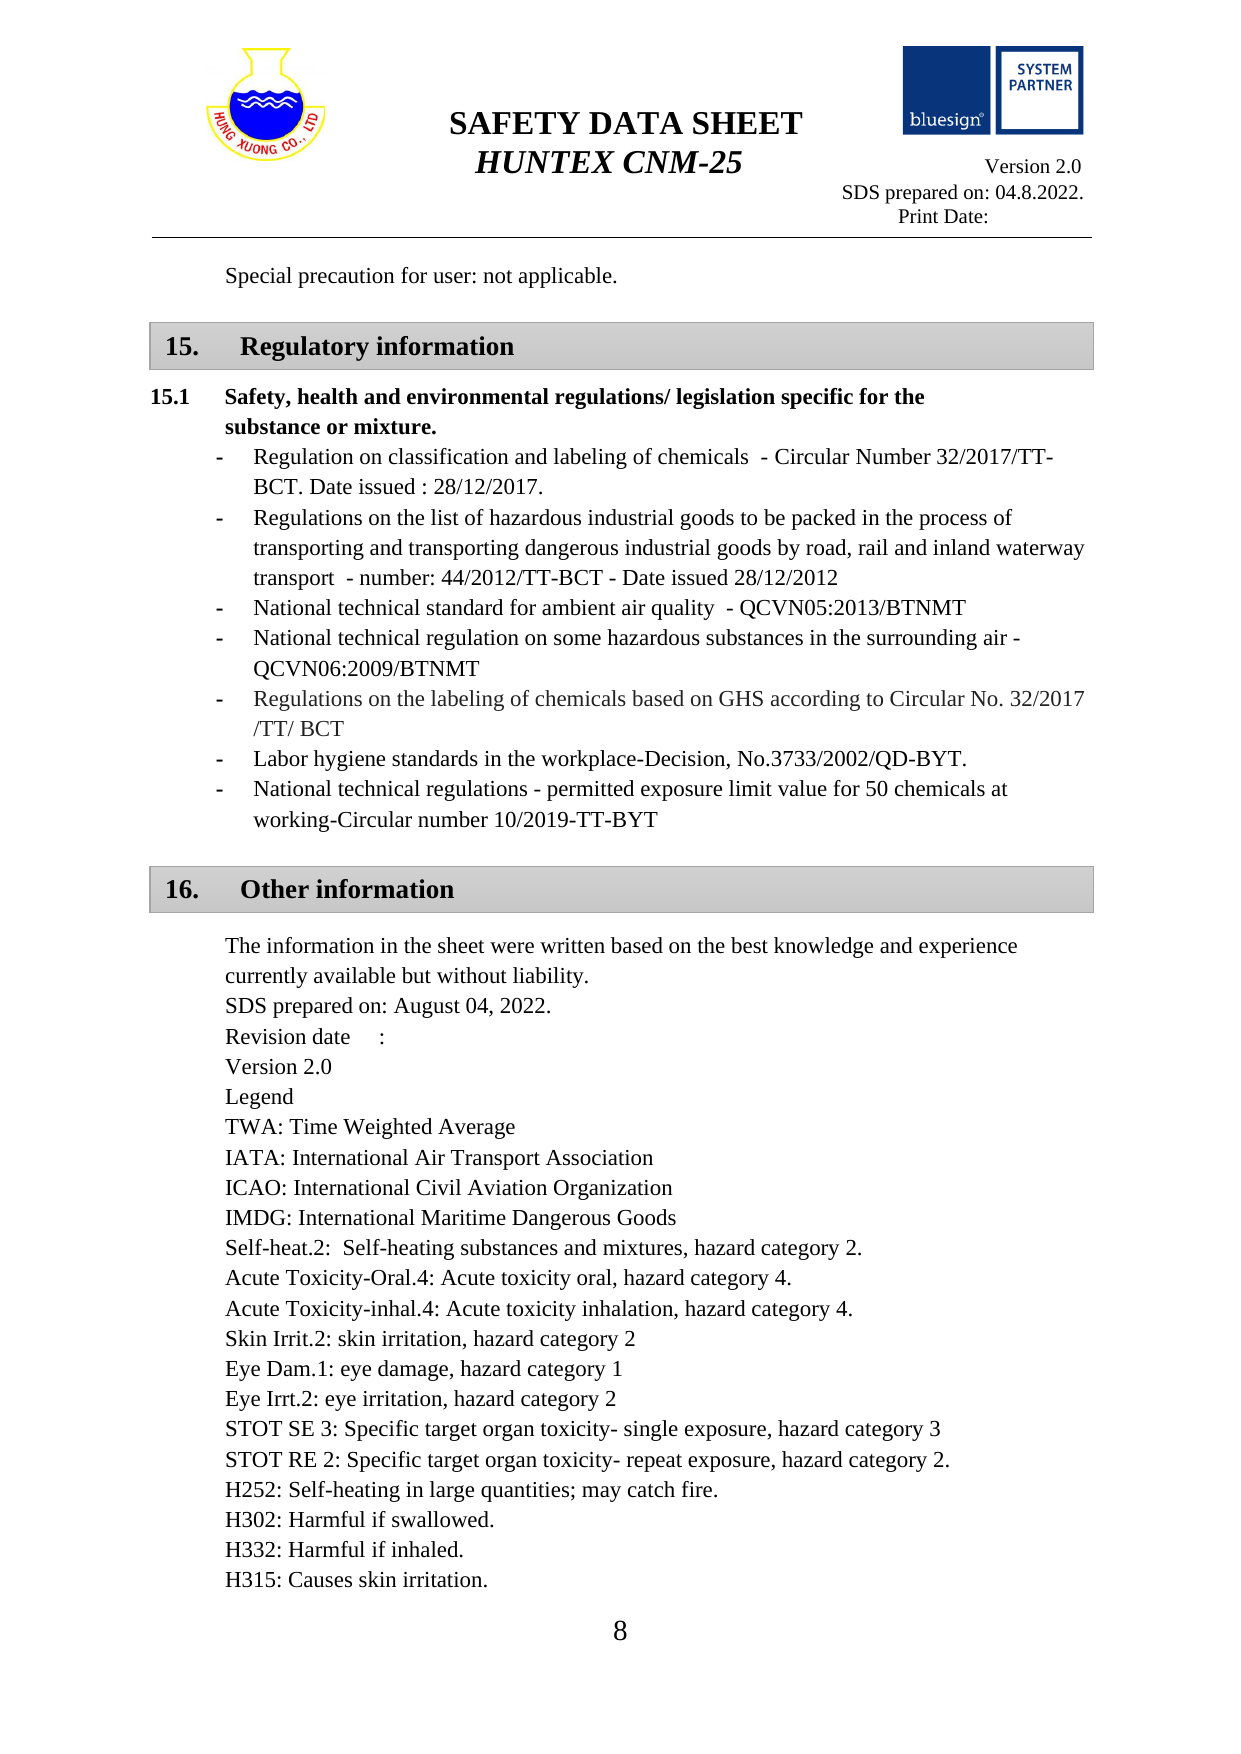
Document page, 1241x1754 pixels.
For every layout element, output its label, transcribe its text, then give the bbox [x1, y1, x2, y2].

text TWA: Time Weighted Average [150, 1113, 1090, 1140]
text The information in the sheet were written based on the best knowledge and experience [225, 932, 1090, 958]
list Labor hygiene standards in the workplace-Decision, No.3733/2002/QD-BYT. [216, 745, 1090, 772]
text H302: Harmful if swallowed. [150, 1506, 1090, 1532]
text STOT RE 2: Specific target organ toxicity- repeat exposure, hazard category 2. [150, 1446, 1090, 1472]
text substance or mixture. [150, 413, 1090, 439]
text H332: Harmful if inhaled. [150, 1536, 1090, 1563]
text 15.1 Safety, health and environmental regulations/ legislation specific for the [150, 383, 1090, 409]
text Skin Irrit.2: skin irritation, hazard category 2 [150, 1325, 1090, 1351]
text Version 2.0 [150, 1053, 1090, 1079]
text SDS prepared on: August 04, 2022. [150, 992, 1090, 1019]
text Self-heat.2: Self-heating substances and mixtures, hazard category 2. [150, 1234, 1090, 1261]
list Regulations on the list of hazardous industrial goods to be packed in the process of transporting and transporting dangerous industrial goods by road, rail and inland waterway transport - number: 44/2012/TT-BCT - Date issued 28/12/2012 [216, 504, 1090, 590]
text H315: Causes skin irritation. [150, 1566, 1090, 1593]
picture [902, 46, 1084, 135]
text Eye Dam.1: eye damage, hazard category 1 [150, 1355, 1090, 1381]
text Acute Toxicity-Oral.4: Acute toxicity oral, hazard category 4. [150, 1264, 1090, 1291]
text Acute Toxicity-inhal.4: Acute toxicity inhalation, hazard category 4. [150, 1294, 1090, 1321]
text H252: Self-heating in large quantities; may catch fire. [150, 1476, 1090, 1502]
text Legend [150, 1083, 1090, 1109]
list Regulations on the labeling of chemicals based on GHS according to Circular No. 32/2017 /TT/ BCT [216, 685, 1090, 741]
text IATA: International Air Transport Association [150, 1143, 1090, 1170]
list National technical regulations - permitted exposure limit value for 50 chemicals at working-Circular number 10/2019-TT-BYT [216, 776, 1090, 832]
text STOT SE 3: Specific target organ toxicity- single exposure, hazard category 3 [150, 1415, 1090, 1442]
text Special precaution for user: not applicable. [150, 262, 1090, 288]
text ICAO: International Civil Aviation Organization [150, 1174, 1090, 1200]
picture [206, 48, 325, 161]
text IMDG: International Maritime Dangerous Goods [150, 1204, 1090, 1230]
text Revision date : [150, 1023, 1090, 1049]
list National technical standard for ambient air quality - QCVN05:2013/BTNMT [216, 594, 1090, 621]
list National technical regulation on some hazardous substances in the surrounding air - QCVN06:2009/BTNMT [216, 624, 1090, 681]
text Eye Irrt.2: eye irritation, hazard category 2 [150, 1385, 1090, 1412]
list Regulation on classification and labeling of chemicals - Circular Number 32/2017/TT-BCT. Date issued : 28/12/2017. [216, 443, 1090, 500]
text currently available but without liability. [225, 962, 1090, 989]
